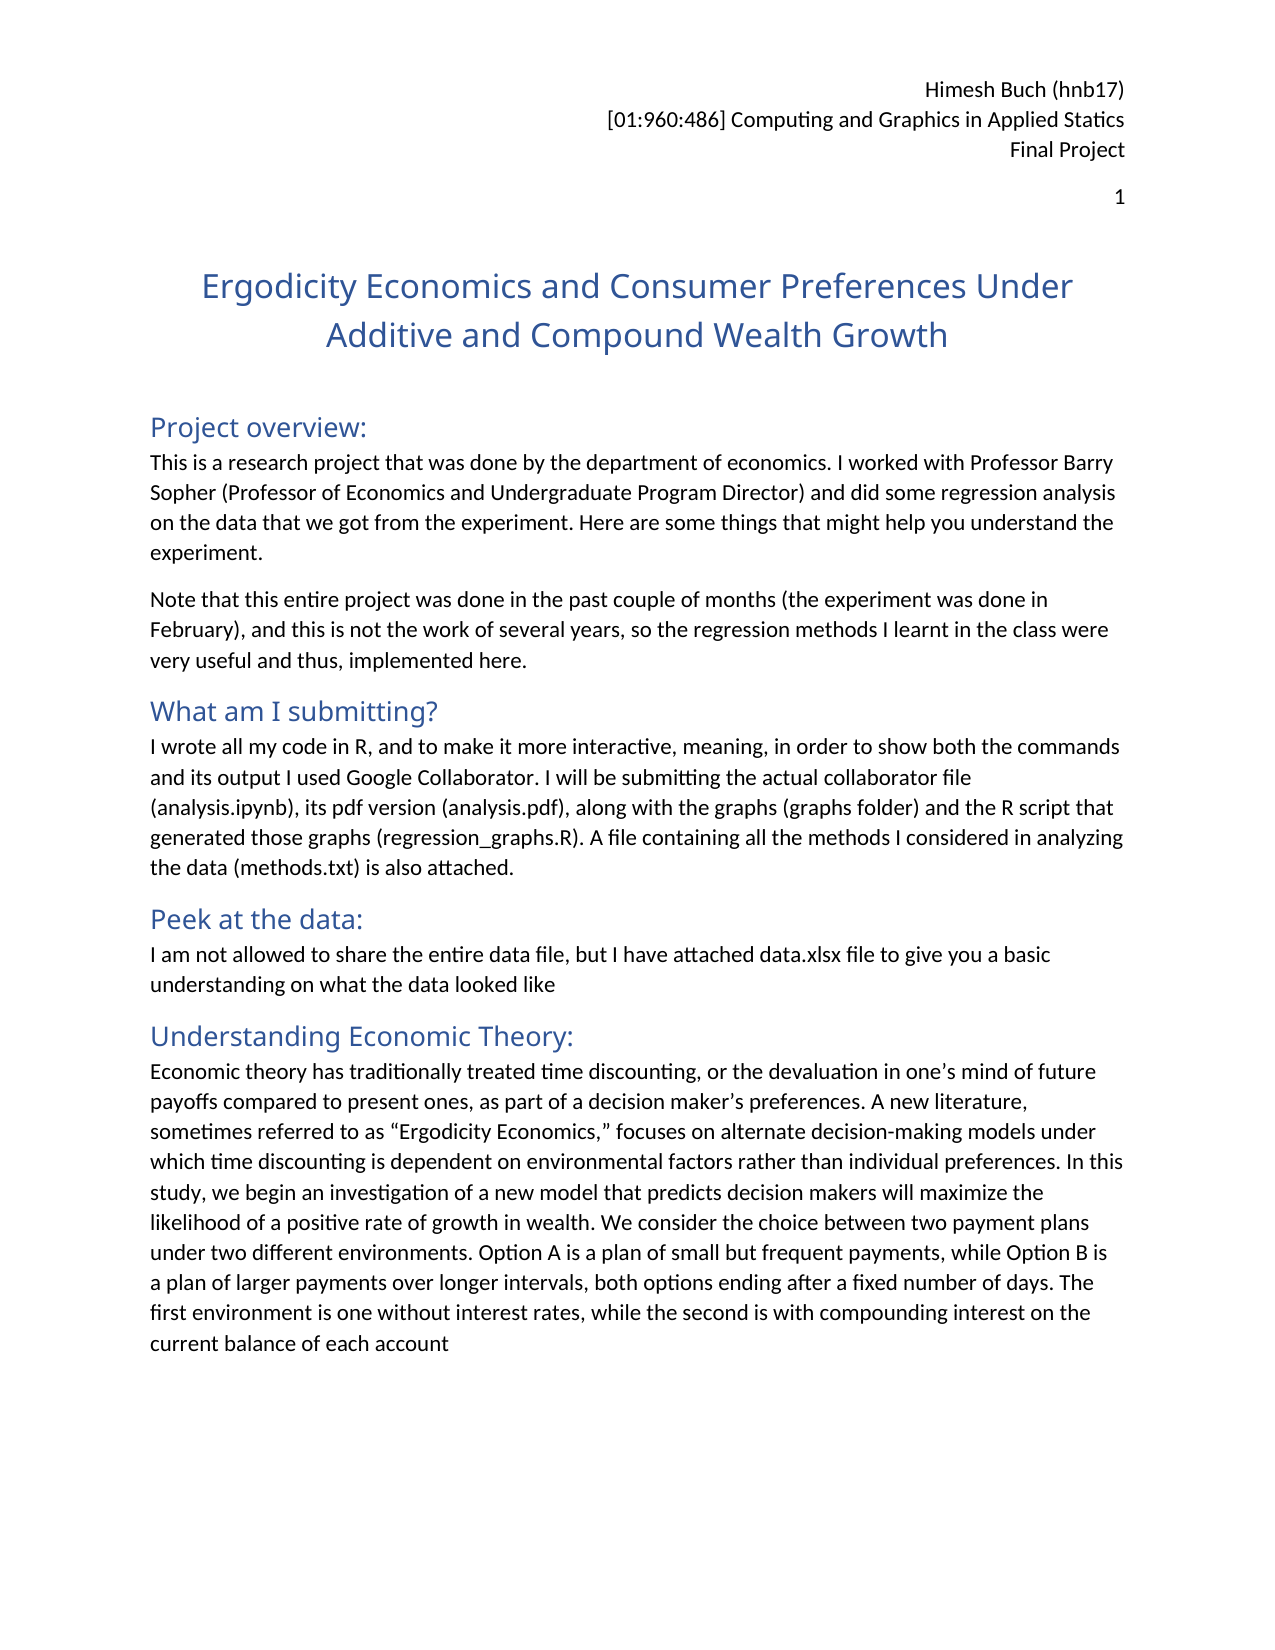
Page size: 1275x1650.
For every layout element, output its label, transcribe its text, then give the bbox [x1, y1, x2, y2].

text This is a research project that was done by the department of economics. I worked with Professor Barry Sopher (Professor of Economics and Undergraduate Program Director) and did some regression analysis on the data that we got from the experiment. Here are some things that might help you understand the experiment. [150, 448, 1125, 567]
text Economic theory has traditionally treated time discounting, or the devaluation in one’s mind of future payoffs compared to present ones, as part of a decision maker’s preferences. A new literature, sometimes referred to as “Ergodicity Economics,” focuses on alternate decision-making models under which time discounting is dependent on environmental factors rather than individual preferences. In this study, we begin an investigation of a new model that predicts decision makers will maximize the likelihood of a positive rate of growth in wealth. We consider the choice between two payment plans under two different environments. Option A is a plan of small but frequent payments, while Option B is a plan of larger payments over longer intervals, both options ending after a fixed number of days. The first environment is one without interest rates, while the second is with compounding interest on the current balance of each account [150, 1057, 1125, 1357]
text I am not allowed to share the entire data file, but I have attached data.xlsx file to give you a basic understanding on what the data looked like [150, 940, 1125, 998]
subtitle Peek at the data: [150, 900, 1125, 937]
subtitle Ergodicity Economics and Consumer Preferences Under Additive and Compound Wealth Growth [150, 263, 1125, 358]
text I wrote all my code in R, and to make it more interactive, meaning, in order to show both the commands and its output I used Google Collaborator. I will be submitting the actual collaborator file (analysis.ipynb), its pdf version (analysis.pdf), along with the graphs (graphs folder) and the R script that generated those graphs (regression_graphs.R). A file containing all the methods I considered in analyzing the data (methods.txt) is also attached. [150, 732, 1125, 881]
subtitle What am I submitting? [150, 693, 1125, 729]
subtitle Understanding Economic Theory: [150, 1017, 1125, 1054]
text Note that this entire project was done in the past couple of months (the experiment was done in February), and this is not the work of several years, so the regression methods I learnt in the class were very useful and thus, implemented here. [150, 585, 1125, 674]
subtitle Project overview: [150, 408, 1125, 445]
